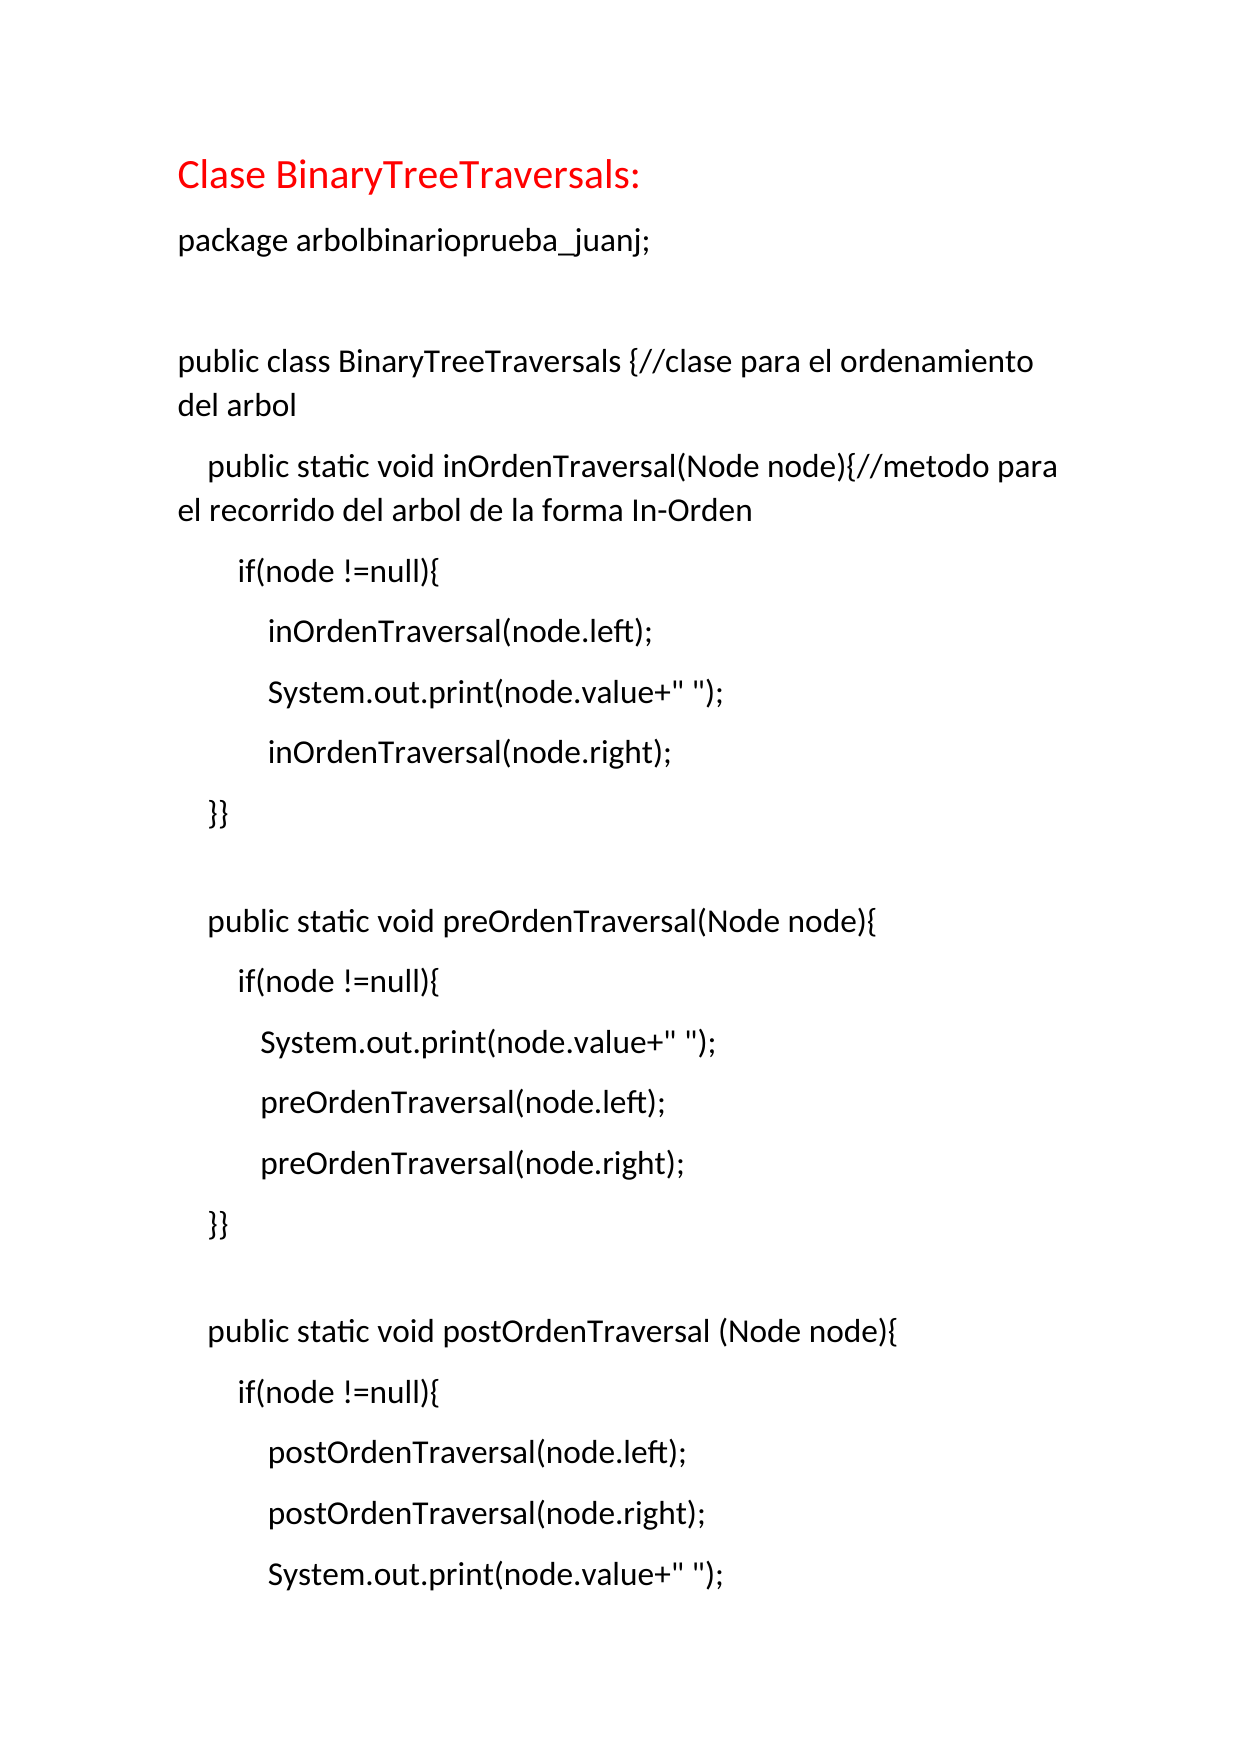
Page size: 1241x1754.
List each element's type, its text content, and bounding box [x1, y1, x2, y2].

text }} [177, 792, 1063, 833]
text preOrdenTraversal(node.left); [177, 1081, 1063, 1122]
text public class BinaryTreeTraversals {//clase para el ordenamiento del arbol [177, 340, 1063, 425]
text System.out.print(node.value+" "); [177, 1021, 1063, 1062]
text if(node !=null){ [177, 960, 1063, 1001]
text inOrdenTraversal(node.right); [177, 731, 1063, 772]
text System.out.print(node.value+" "); [177, 1553, 1063, 1593]
text inOrdenTraversal(node.left); [177, 610, 1063, 651]
text postOrdenTraversal(node.left); [177, 1431, 1063, 1472]
text Clase BinaryTreeTraversals: [177, 148, 1063, 198]
text package arbolbinarioprueba_juanj; [177, 219, 1063, 260]
text public static void inOrdenTraversal(Node node){//metodo para el recorrido del arbol de la forma In-Orden [177, 445, 1063, 530]
text if(node !=null){ [177, 1371, 1063, 1412]
text System.out.print(node.value+" "); [177, 671, 1063, 712]
text preOrdenTraversal(node.right); [177, 1142, 1063, 1183]
text }} [177, 1203, 1063, 1243]
text public static void preOrdenTraversal(Node node){ [177, 899, 1063, 940]
text postOrdenTraversal(node.right); [177, 1492, 1063, 1533]
text if(node !=null){ [177, 549, 1063, 590]
text public static void postOrdenTraversal (Node node){ [177, 1310, 1063, 1351]
